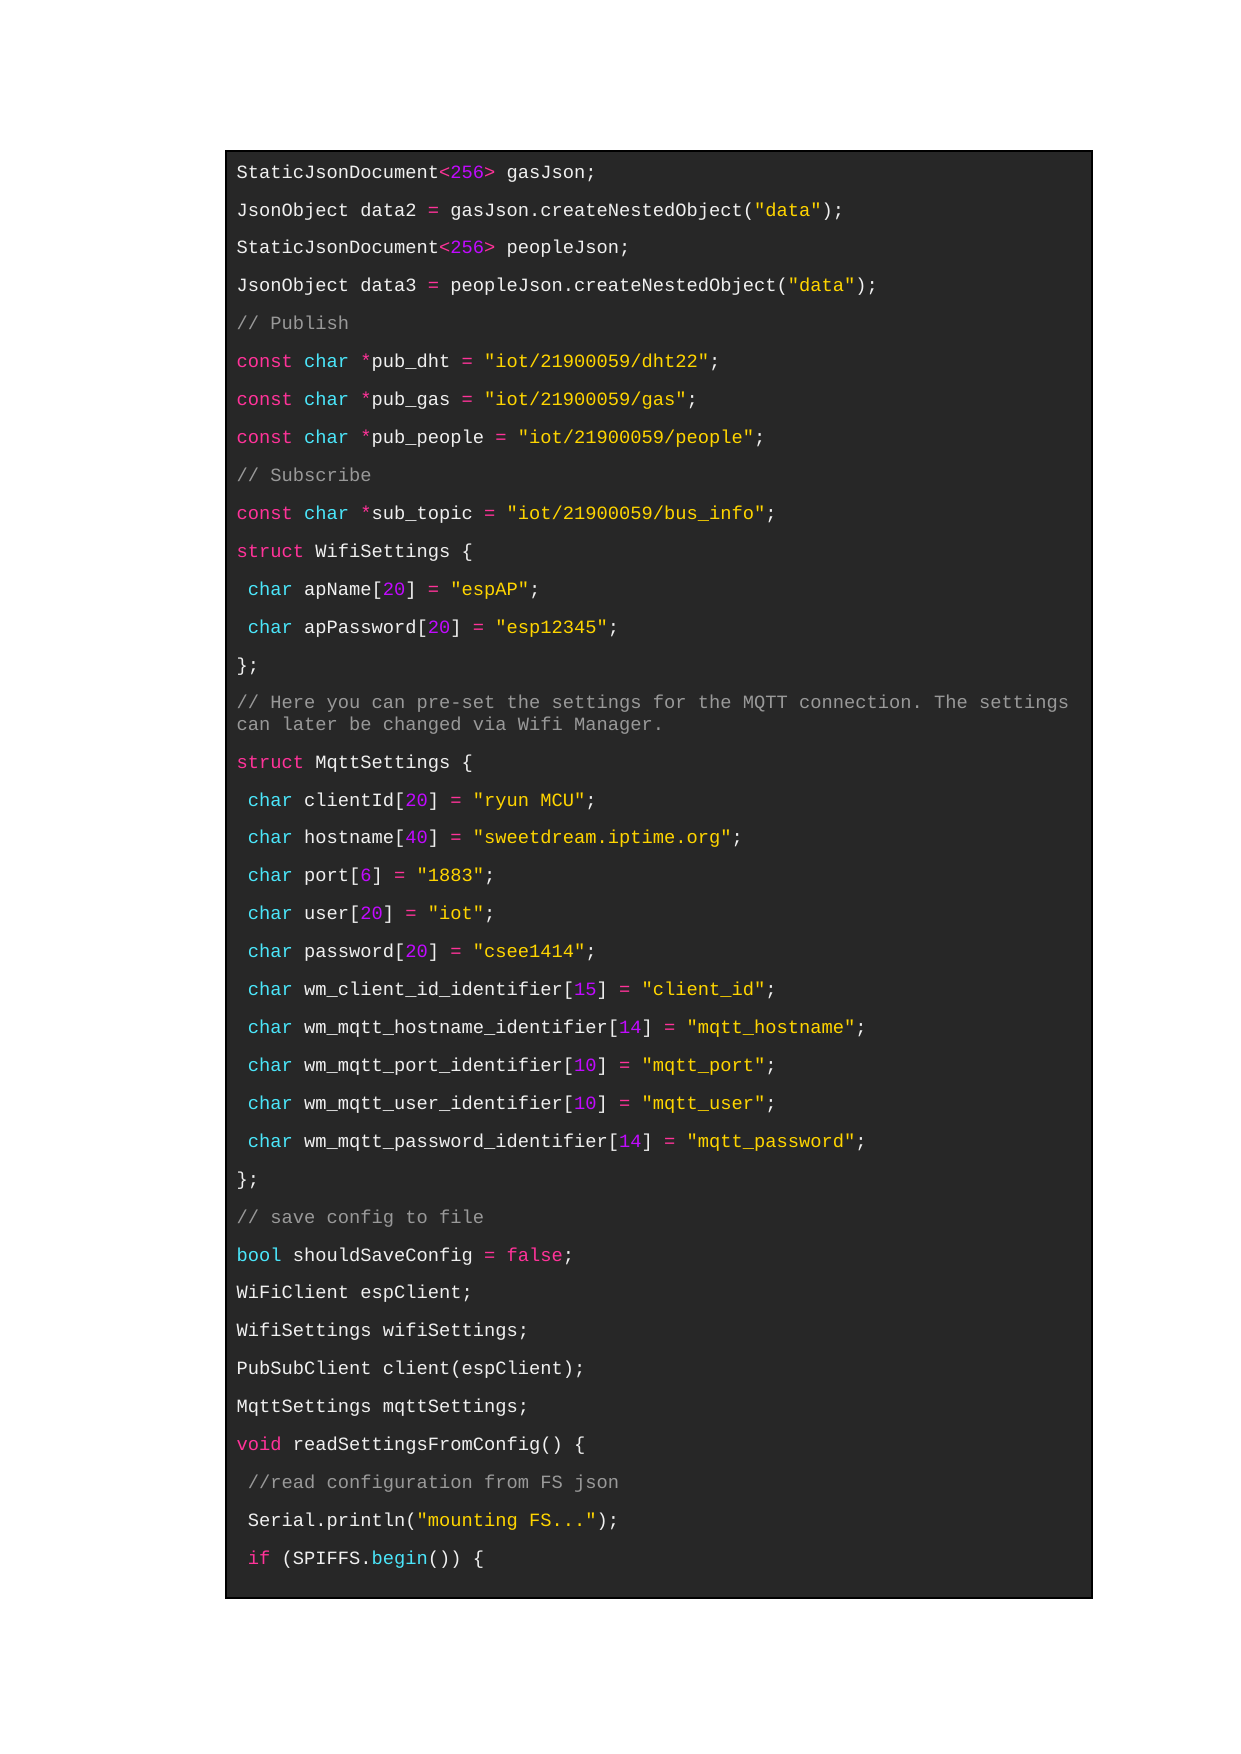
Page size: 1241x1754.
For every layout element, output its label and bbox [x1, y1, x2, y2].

table_header [227, 152, 1091, 1597]
